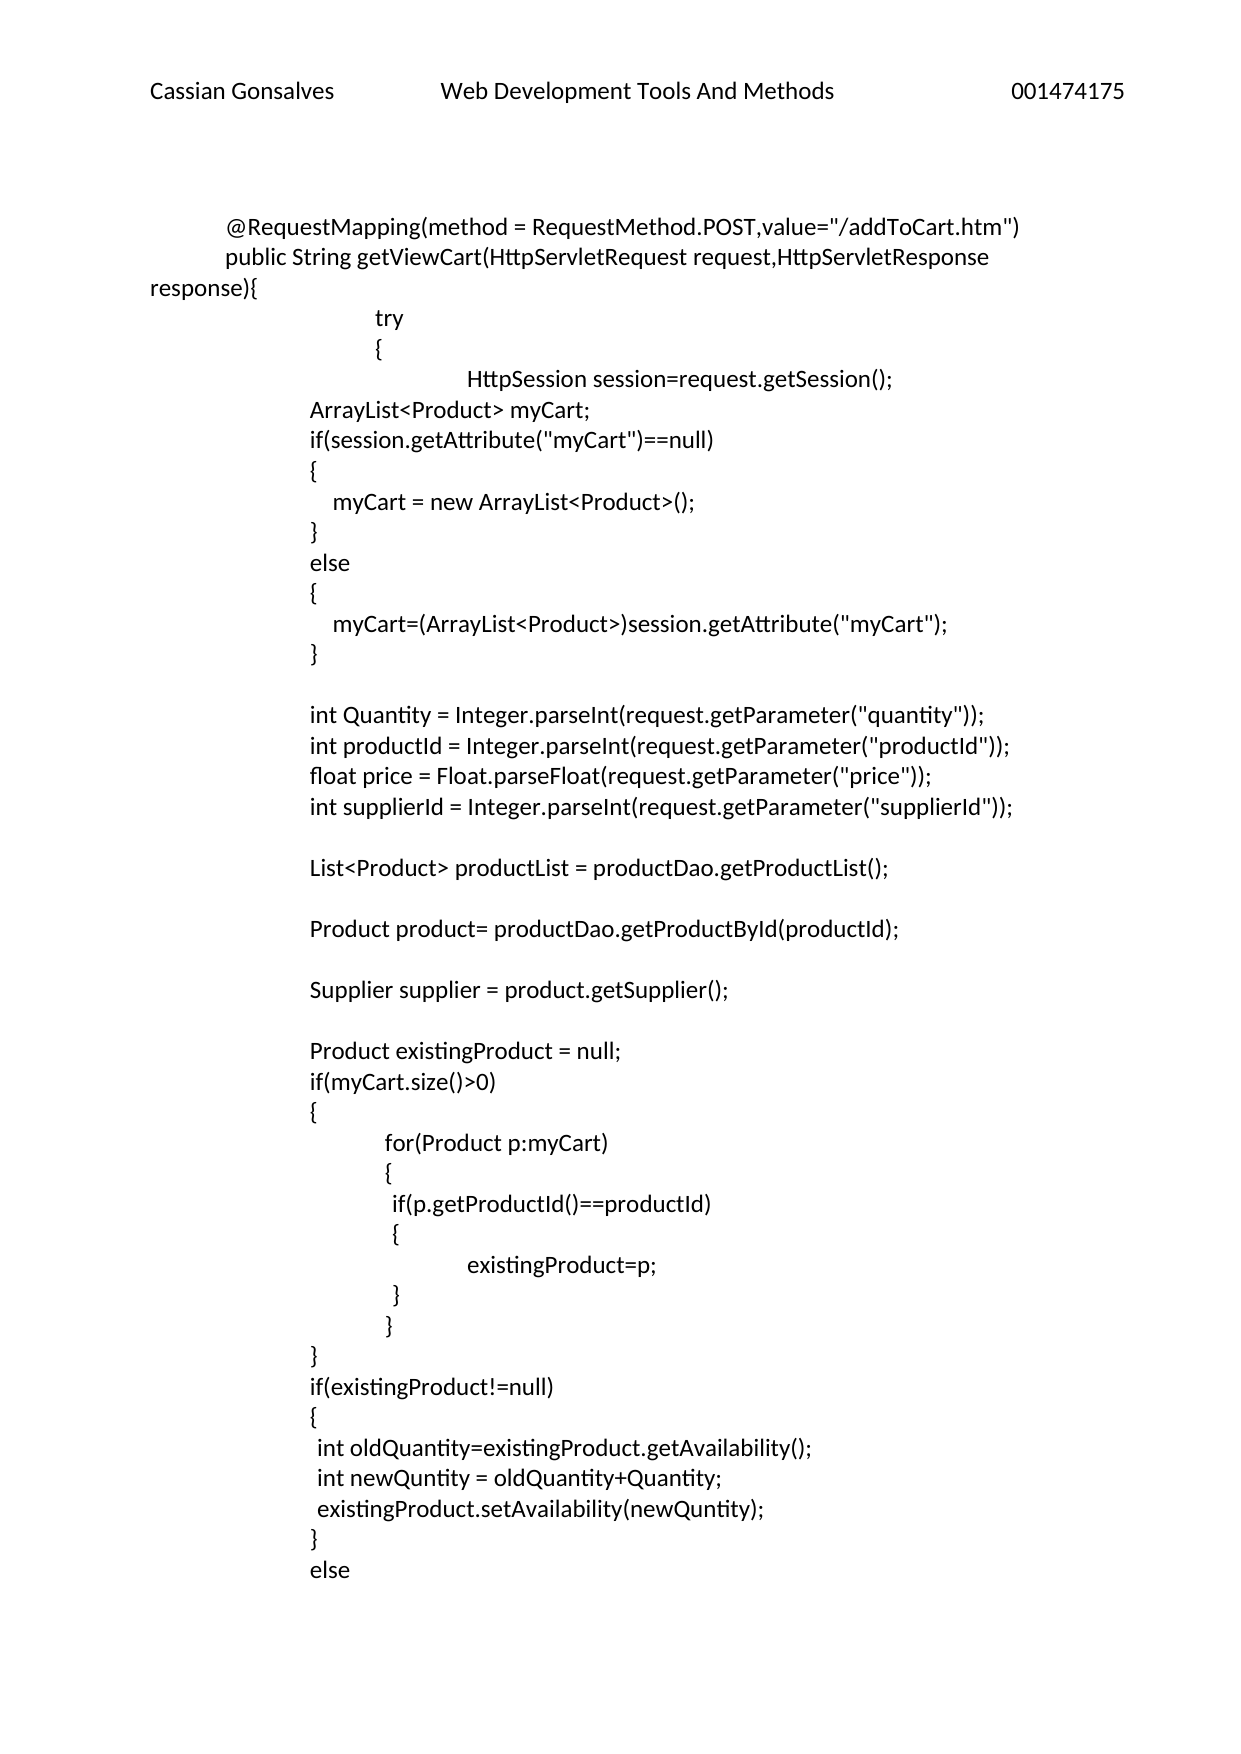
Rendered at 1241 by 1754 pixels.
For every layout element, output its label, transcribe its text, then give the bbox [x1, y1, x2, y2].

text ArrayList<Product> myCart; [150, 394, 1090, 425]
text { [150, 1401, 1090, 1432]
text public String getViewCart(HttpServletRequest request,HttpServletResponse response){ [150, 242, 1090, 303]
text if(myCart.size()>0) [150, 1066, 1090, 1096]
text try [150, 303, 1090, 333]
text { [150, 1096, 1090, 1127]
text { [150, 333, 1090, 364]
text } [150, 638, 1090, 669]
text existingProduct.setAvailability(newQuntity); [150, 1493, 1090, 1523]
text if(p.getProductId()==productId) [150, 1188, 1090, 1218]
text int supplierId = Integer.parseInt(request.getParameter("supplierId")); [150, 791, 1090, 821]
text if(existingProduct!=null) [150, 1371, 1090, 1401]
text myCart = new ArrayList<Product>(); [150, 486, 1090, 516]
text } [150, 1340, 1090, 1371]
text existingProduct=p; [150, 1249, 1090, 1279]
text float price = Float.parseFloat(request.getParameter("price")); [150, 760, 1090, 791]
text if(session.getAttribute("myCart")==null) [150, 425, 1090, 455]
text int newQuntity = oldQuantity+Quantity; [150, 1462, 1090, 1493]
text } [150, 516, 1090, 547]
text { [150, 1218, 1090, 1249]
text else [150, 547, 1090, 577]
text Product product= productDao.getProductById(productId); [150, 913, 1090, 943]
text for(Product p:myCart) [150, 1127, 1090, 1157]
text int Quantity = Integer.parseInt(request.getParameter("quantity")); [150, 699, 1090, 730]
text } [150, 1523, 1090, 1554]
text } [150, 1279, 1090, 1310]
text List<Product> productList = productDao.getProductList(); [150, 852, 1090, 882]
text int oldQuantity=existingProduct.getAvailability(); [150, 1432, 1090, 1462]
text Product existingProduct = null; [150, 1035, 1090, 1066]
text int productId = Integer.parseInt(request.getParameter("productId")); [150, 730, 1090, 760]
text HttpSession session=request.getSession(); [150, 364, 1090, 394]
text } [150, 1310, 1090, 1340]
text { [150, 577, 1090, 608]
text @RequestMapping(method = RequestMethod.POST,value="/addToCart.htm") [150, 211, 1090, 242]
text { [150, 1157, 1090, 1188]
text else [150, 1554, 1090, 1584]
text Supplier supplier = product.getSupplier(); [150, 974, 1090, 1004]
text { [150, 455, 1090, 486]
text myCart=(ArrayList<Product>)session.getAttribute("myCart"); [150, 608, 1090, 638]
